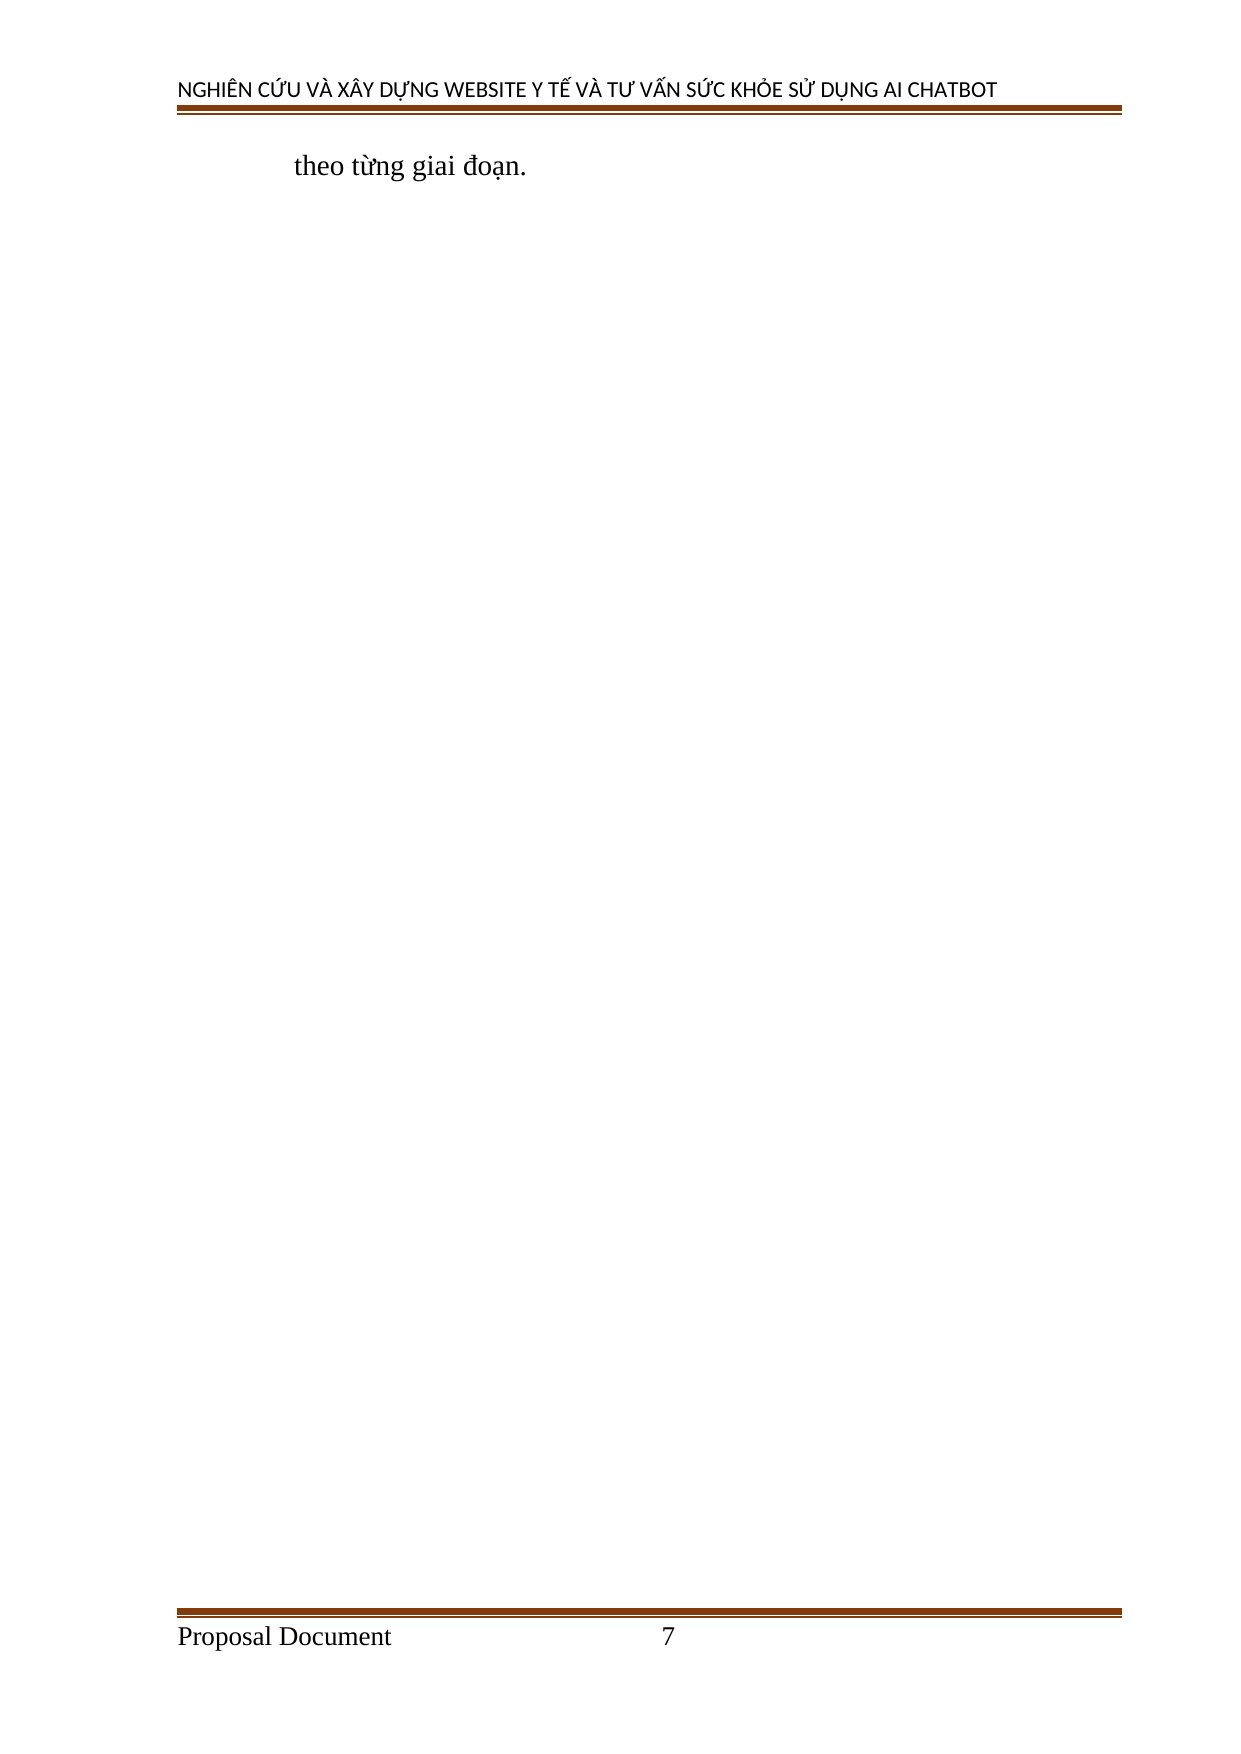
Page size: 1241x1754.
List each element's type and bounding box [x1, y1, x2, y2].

text [177, 148, 1122, 211]
